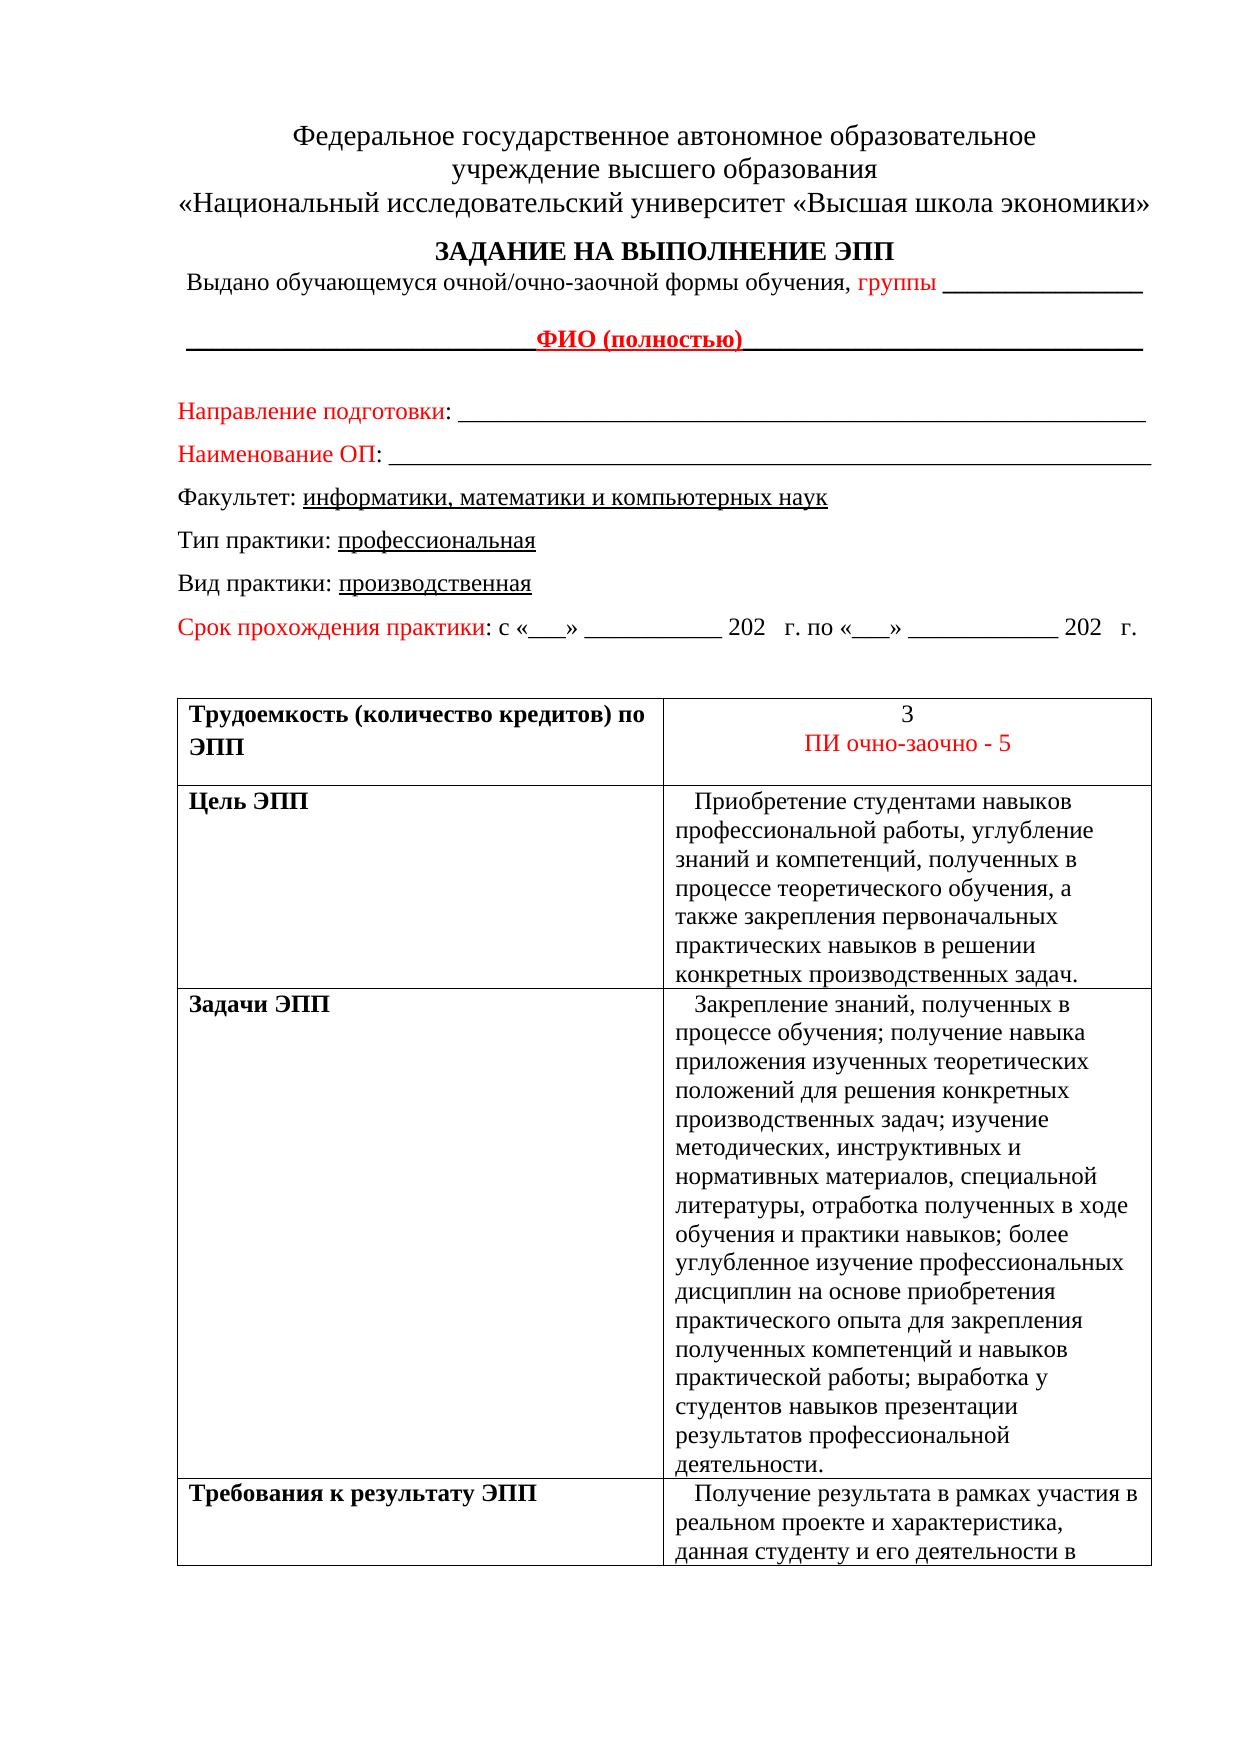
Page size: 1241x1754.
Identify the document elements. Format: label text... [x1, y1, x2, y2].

table_cell Задачи ЭПП [178, 989, 663, 1477]
text Срок прохождения практики: с «___» ___________ 202 г. по «___» ____________ 202 г. [177, 612, 1152, 640]
text Федеральное государственное автономное образовательное [177, 118, 1152, 152]
table_cell Цель ЭПП [178, 786, 663, 988]
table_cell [178, 1479, 663, 1565]
text Вид практики: производственная [177, 568, 1152, 597]
text ____________________________ФИО (полностью)________________________________ [177, 324, 1152, 353]
text ЗАДАНИЕ НА ВЫПОЛНЕНИЕ ЭПП [177, 236, 1152, 267]
text Тип практики: профессиональная [177, 525, 1152, 554]
text «Национальный исследовательский университет «Высшая школа экономики» [177, 185, 1152, 219]
table_cell Приобретение студентами навыков профессиональной работы, углубление знаний и компетенций, полученных в процессе теоретического обучения, а также закрепления первоначальных практических навыков в решении конкретных производственных задач. [664, 786, 1151, 988]
table_header Трудоемкость (количество кредитов) по ЭПП [178, 699, 663, 785]
table_cell Закрепление знаний, полученных в процессе обучения; получение навыка приложения изученных теоретических положений для решения конкретных производственных задач; изучение методических, инструктивных и нормативных материалов, специальной литературы, отработка полученных в ходе обучения и практики навыков; более углубленное изучение профессиональных дисциплин на основе приобретения практического опыта для закрепления полученных компетенций и навыков практической работы; выработка у студентов навыков презентации результатов профессиональной деятельности. [664, 989, 1151, 1477]
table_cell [664, 1479, 1151, 1565]
text учреждение высшего образования [177, 152, 1152, 185]
text Наименование ОП: _____________________________________________________________ [177, 439, 1152, 468]
text Факультет: информатики, математики и компьютерных наук [177, 482, 1152, 511]
text Направление подготовки: _______________________________________________________ [177, 396, 1152, 425]
text Выдано обучающемуся очной/очно-заочной формы обучения, группы ________________ [177, 267, 1152, 295]
table_header 3 ПИ очно-заочно - 5 [664, 699, 1151, 785]
